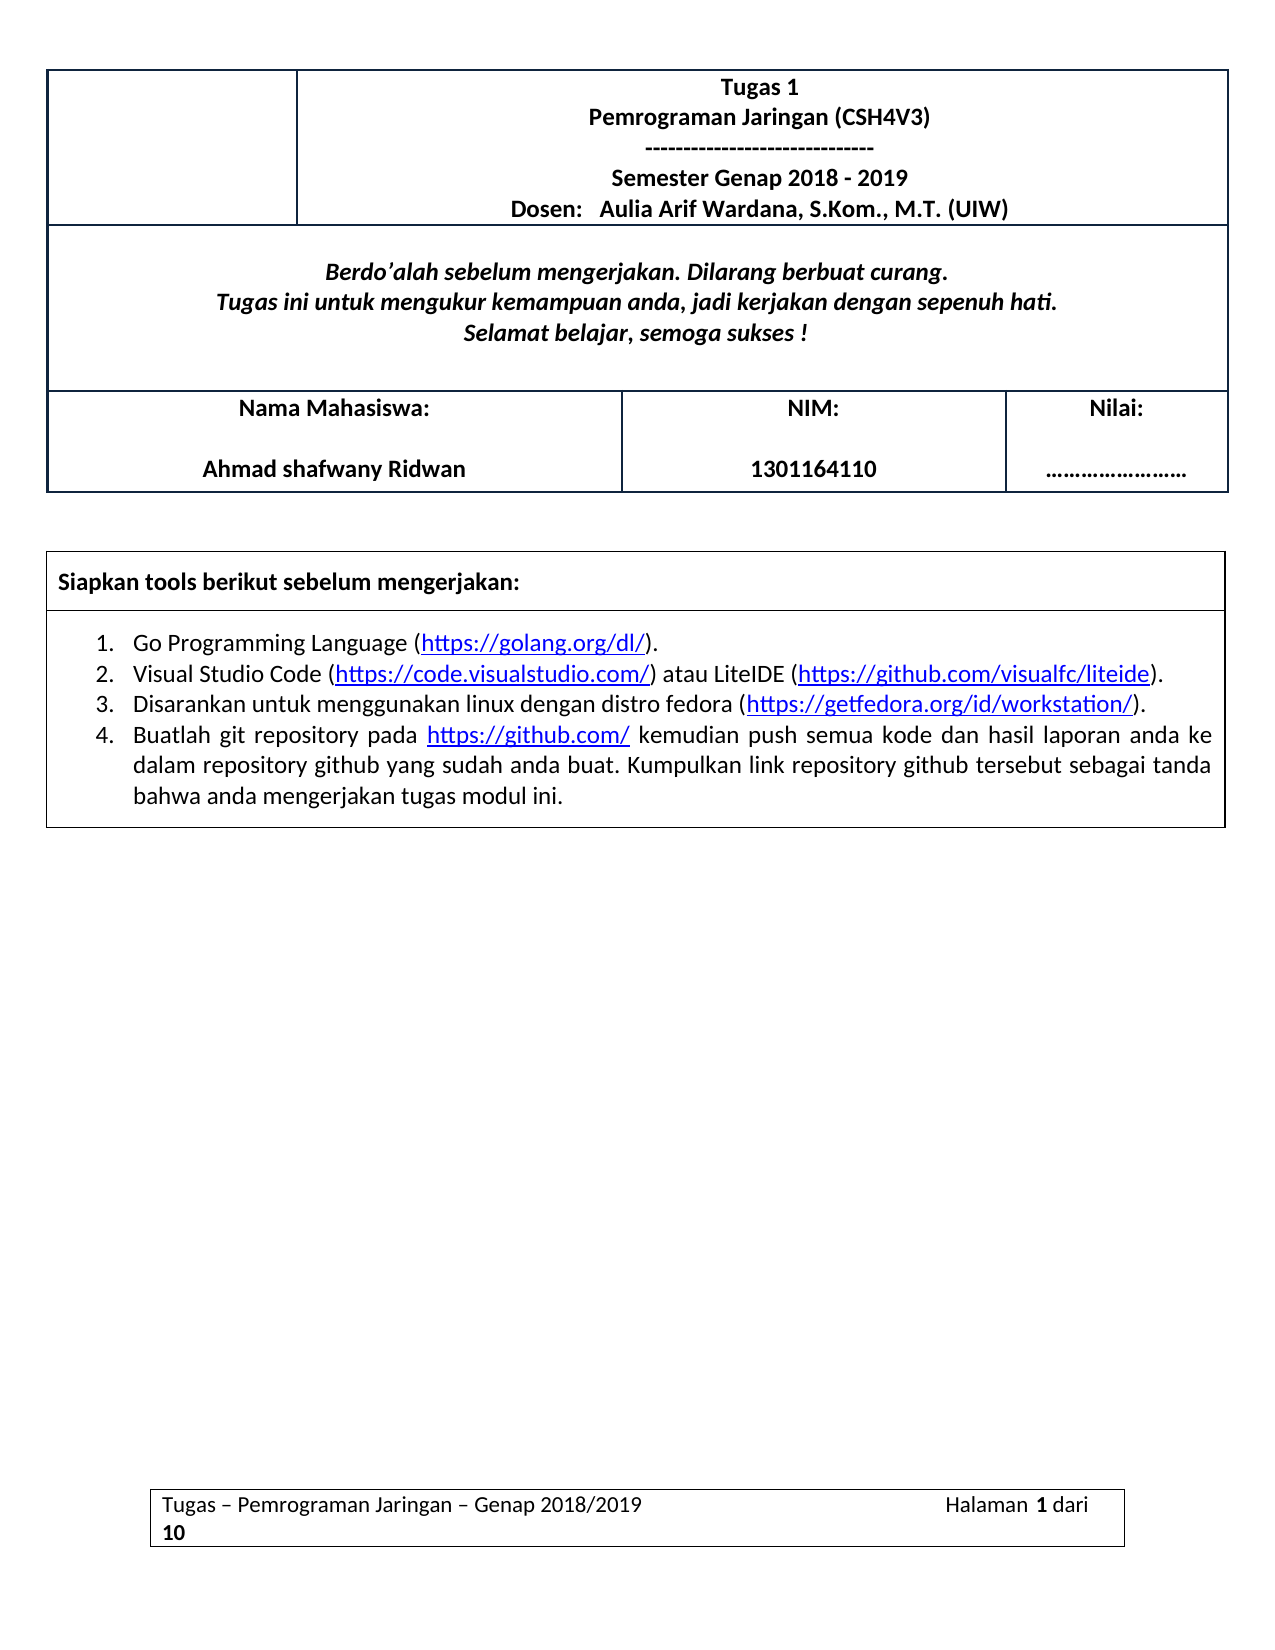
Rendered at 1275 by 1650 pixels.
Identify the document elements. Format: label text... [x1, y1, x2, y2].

table_header Siapkan tools berikut sebelum mengerjakan: [47, 552, 1224, 610]
table_header [49, 71, 296, 223]
table_cell Nilai: …………………… [1007, 392, 1227, 491]
table_cell Nama Mahasiswa: Ahmad shafwany Ridwan [49, 392, 621, 491]
table_cell Go Programming Language (https://golang.org/dl/). Visual Studio Code (https://code.visualstudio.com/) atau LiteIDE (https://github.com/visualfc/liteide). Disarankan untuk menggunakan linux dengan distro fedora (https://getfedora.org/id/workstation/). Buatlah git repository pada https://github.com/ kemudian push semua kode dan hasil laporan anda ke dalam repository github yang sudah anda buat. Kumpulkan link repository github tersebut sebagai tanda bahwa anda mengerjakan tugas modul ini. [47, 611, 1224, 827]
table_header Tugas 1 Pemrograman Jaringan (CSH4V3) ------------------------------ Semester Genap 2018 - 2019 Dosen: Aulia Arif Wardana, S.Kom., M.T. (UIW) [298, 71, 1227, 223]
table_cell Berdo’alah sebelum mengerjakan. Dilarang berbuat curang. Tugas ini untuk mengukur kemampuan anda, jadi kerjakan dengan sepenuh hati. Selamat belajar, semoga sukses ! [49, 226, 1227, 390]
table_cell NIM: 1301164110 [623, 392, 1005, 491]
